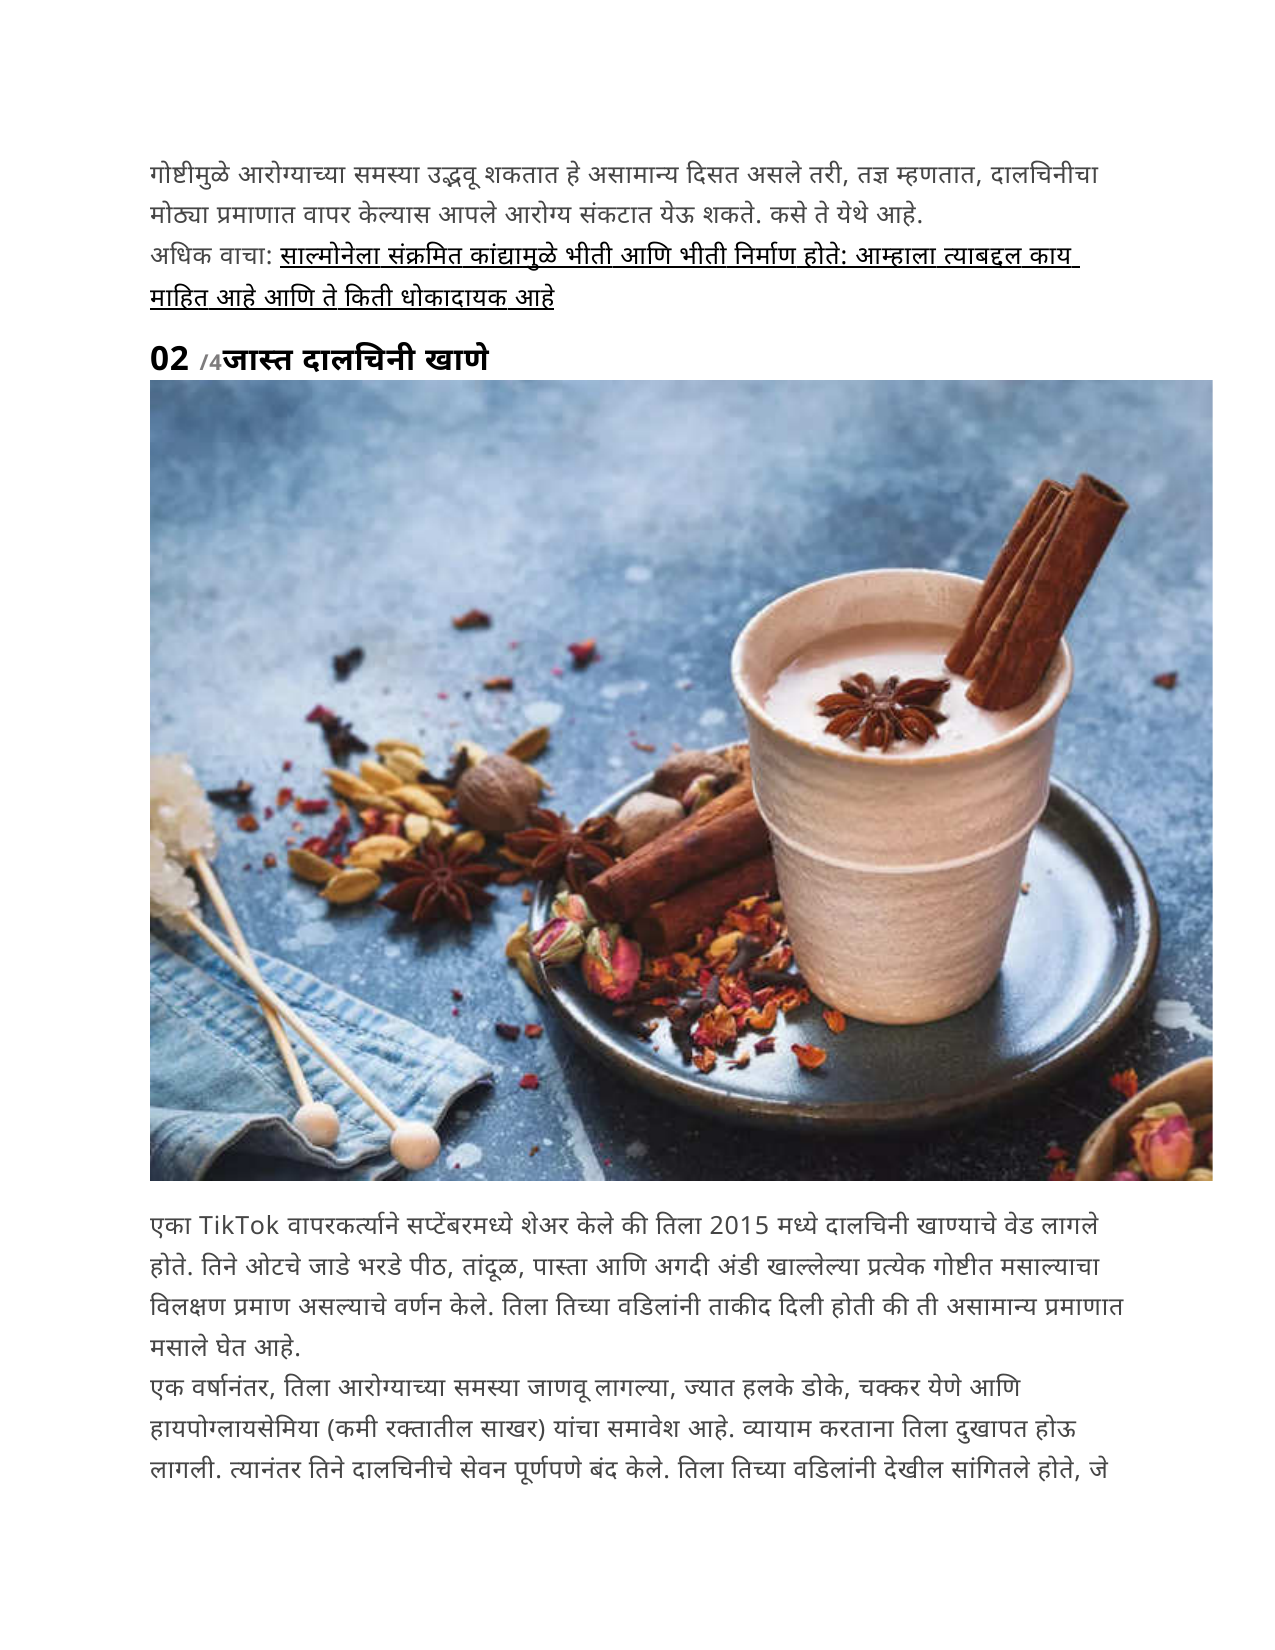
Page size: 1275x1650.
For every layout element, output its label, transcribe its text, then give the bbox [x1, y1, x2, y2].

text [150, 150, 1125, 231]
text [150, 1363, 1125, 1485]
text अधिक वाचा: साल्मोनेला संक्रमित कांद्यामुळे भीती आणि भीती निर्माण होते: आम्हाला त्याबद्दल काय माहित आहे आणि ते किती धोकादायक आहे [150, 231, 1125, 312]
text 02 /4जास्त दालचिनी खाणे [150, 333, 1125, 380]
picture [150, 380, 1213, 1181]
text एका TikTok वापरकर्त्याने सप्टेंबरमध्ये शेअर केले की तिला 2015 मध्ये दालचिनी खाण्याचे वेड लागले होते. तिने ओटचे जाडे भरडे पीठ, तांदूळ, पास्ता आणि अगदी अंडी खाल्लेल्या प्रत्येक गोष्टीत मसाल्याचा विलक्षण प्रमाण असल्याचे वर्णन केले. तिला तिच्या वडिलांनी ताकीद दिली होती की ती असामान्य प्रमाणात मसाले घेत आहे. [150, 1201, 1125, 1363]
